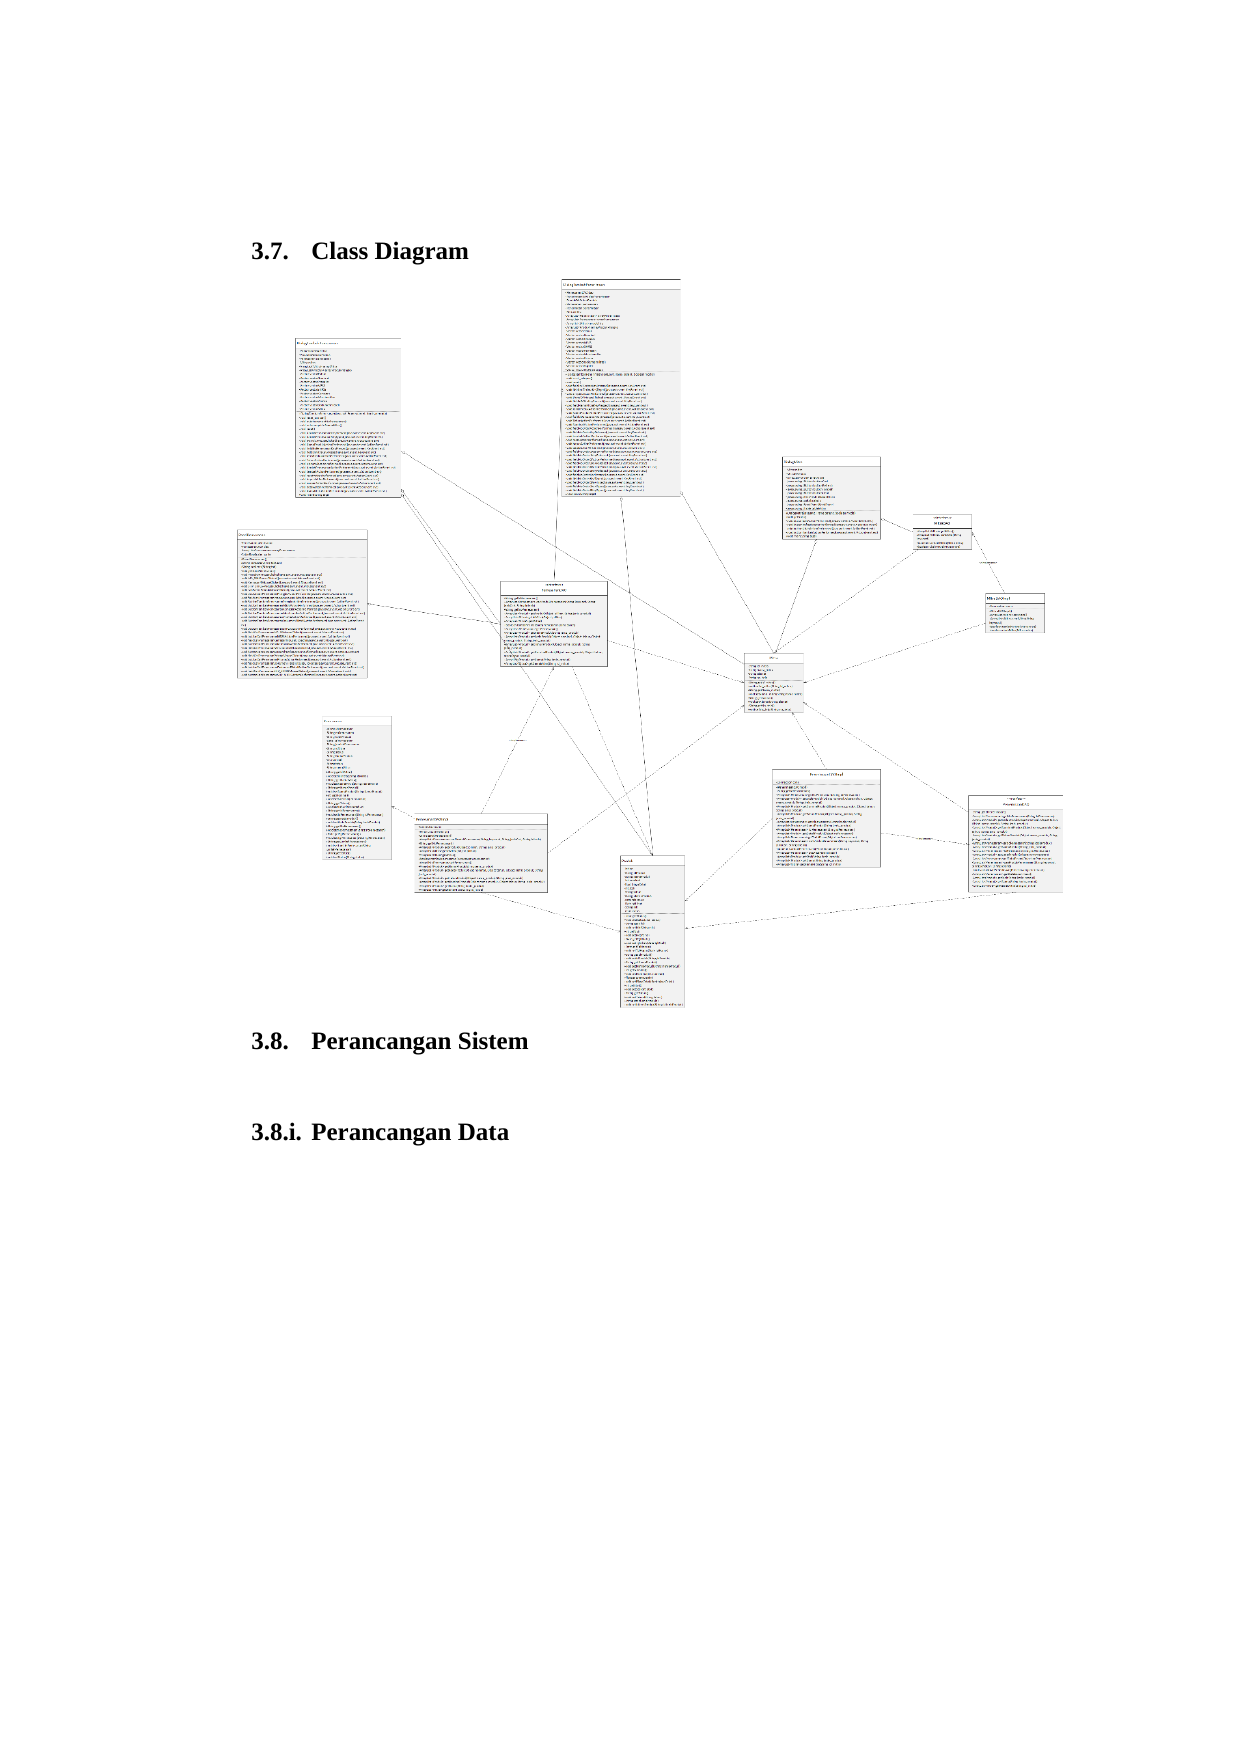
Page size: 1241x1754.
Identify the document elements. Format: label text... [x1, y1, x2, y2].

picture [236, 279, 1063, 1008]
subtitle Perancangan Sistem [236, 1026, 1063, 1055]
subtitle Perancangan Data [251, 1117, 1063, 1146]
subtitle Class Diagram [236, 236, 1063, 265]
